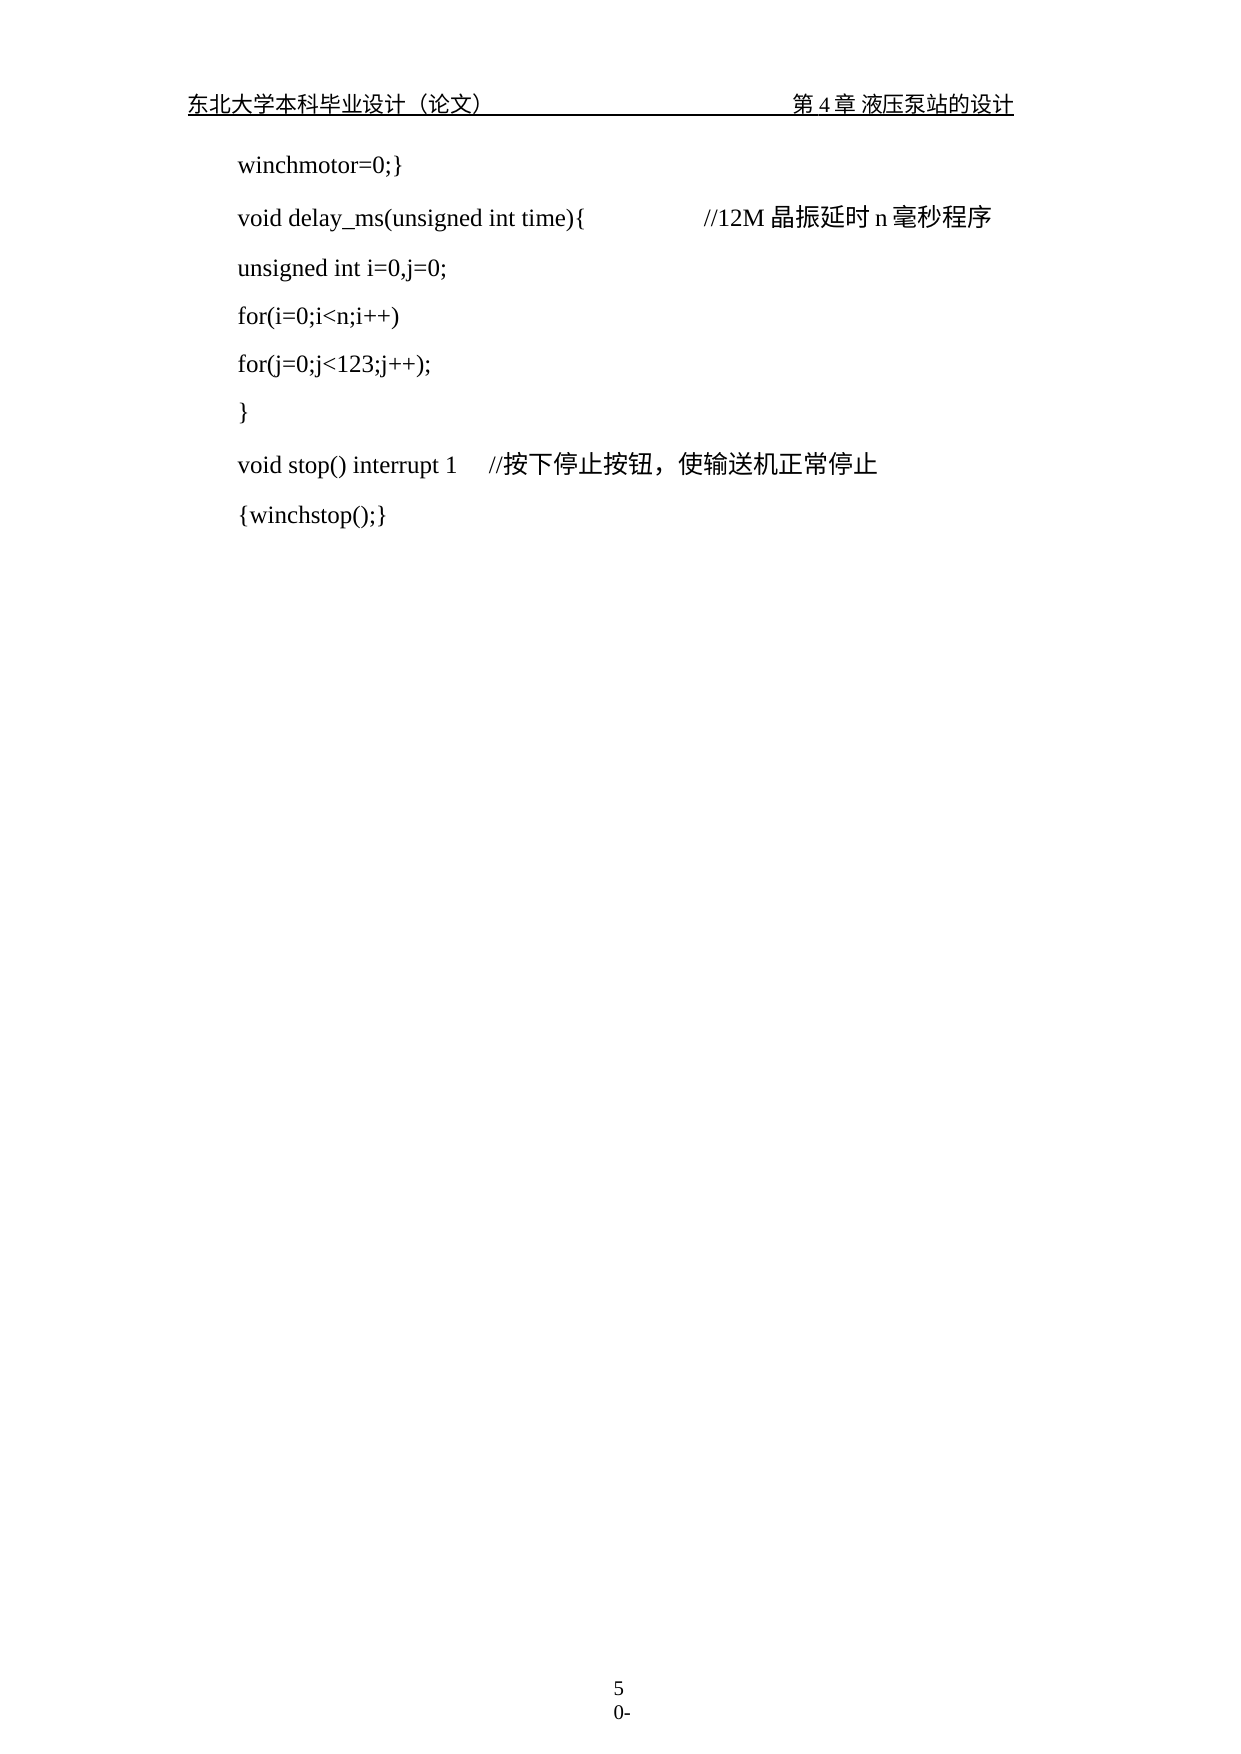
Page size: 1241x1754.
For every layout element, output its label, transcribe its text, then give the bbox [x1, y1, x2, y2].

text winchmotor=0;} [187, 150, 1053, 179]
text void delay_ms(unsigned int time){ //12M晶振延时n毫秒程序 [187, 198, 1053, 234]
text {winchstop();} [187, 500, 1053, 529]
text unsigned int i=0,j=0; [187, 253, 1053, 282]
text } [187, 397, 1053, 425]
text for(j=0;j<123;j++); [187, 349, 1053, 378]
text for(i=0;i<n;i++) [187, 301, 1053, 330]
text void stop() interrupt 1 //按下停止按钮，使输送机正常停止 [187, 444, 1053, 481]
